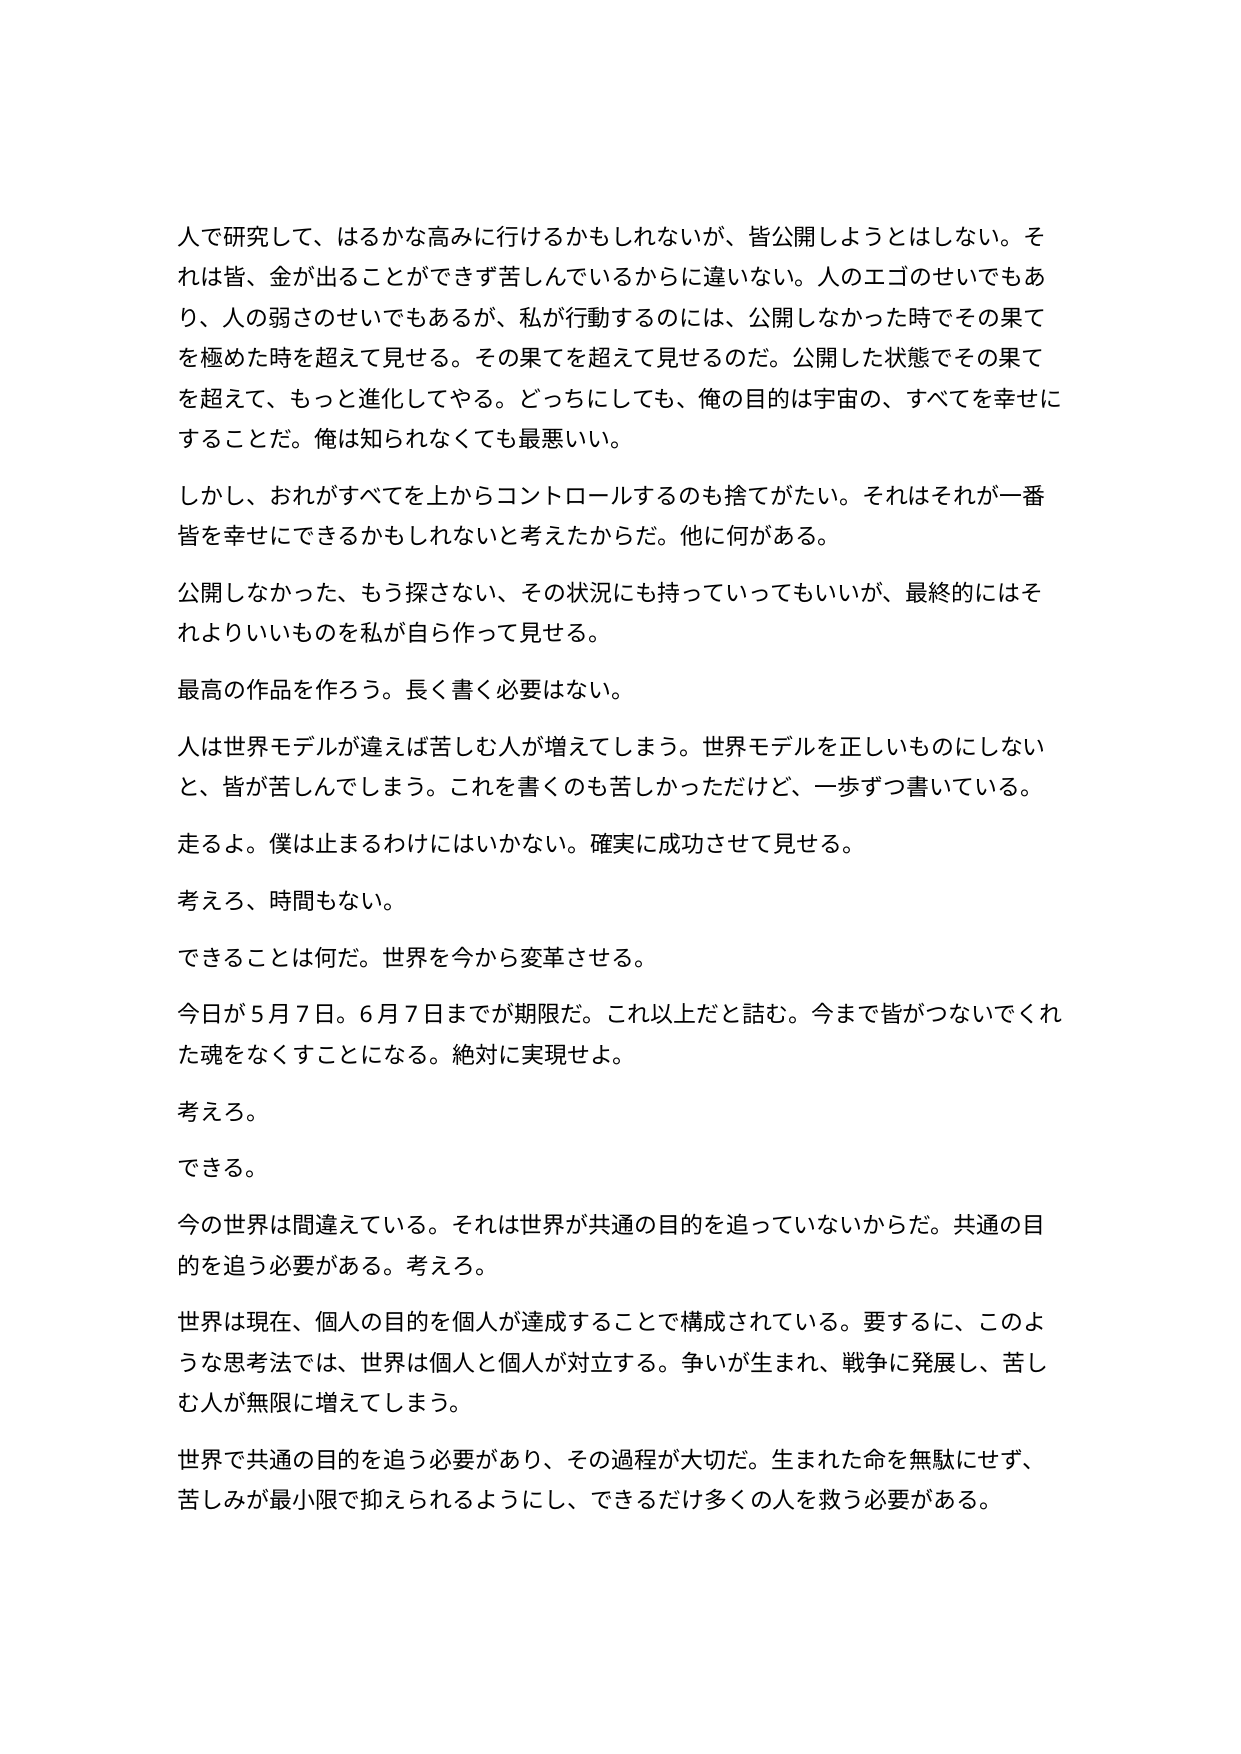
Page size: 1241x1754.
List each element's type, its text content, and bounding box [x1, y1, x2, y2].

text 最高の作品を作ろう。長く書く必要はない。 [177, 670, 1063, 707]
text 今の世界は間違えている。それは世界が共通の目的を追っていないからだ。共通の目的を追う必要がある。考えろ。 [177, 1205, 1063, 1283]
text できることは何だ。世界を今から変革させる。 [177, 937, 1063, 975]
text 公開しなかった、もう探さない、その状況にも持っていってもいいが、最終的にはそれよりいいものを私が自ら作って見せる。 [177, 573, 1063, 651]
text 走るよ。僕は止まるわけにはいかない。確実に成功させて見せる。 [177, 824, 1063, 861]
text 人は世界モデルが違えば苦しむ人が増えてしまう。世界モデルを正しいものにしないと、皆が苦しんでしまう。これを書くのも苦しかっただけど、一歩ずつ書いている。 [177, 727, 1063, 805]
text 今日が5月7日。6月7日までが期限だ。これ以上だと詰む。今まで皆がつないでくれた魂をなくすことになる。絶対に実現せよ。 [177, 994, 1063, 1072]
text しかし、おれがすべてを上からコントロールするのも捨てがたい。それはそれが一番皆を幸せにできるかもしれないと考えたからだ。他に何がある。 [177, 476, 1063, 553]
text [177, 217, 1063, 456]
text できる。 [177, 1148, 1063, 1186]
text 世界は現在、個人の目的を個人が達成することで構成されている。要するに、このような思考法では、世界は個人と個人が対立する。争いが生まれ、戦争に発展し、苦しむ人が無限に増えてしまう。 [177, 1302, 1063, 1421]
text 考えろ。 [177, 1091, 1063, 1129]
text 考えろ、時間もない。 [177, 881, 1063, 918]
text 世界で共通の目的を追う必要があり、その過程が大切だ。生まれた命を無駄にせず、苦しみが最小限で抑えられるようにし、できるだけ多くの人を救う必要がある。 [177, 1440, 1063, 1518]
